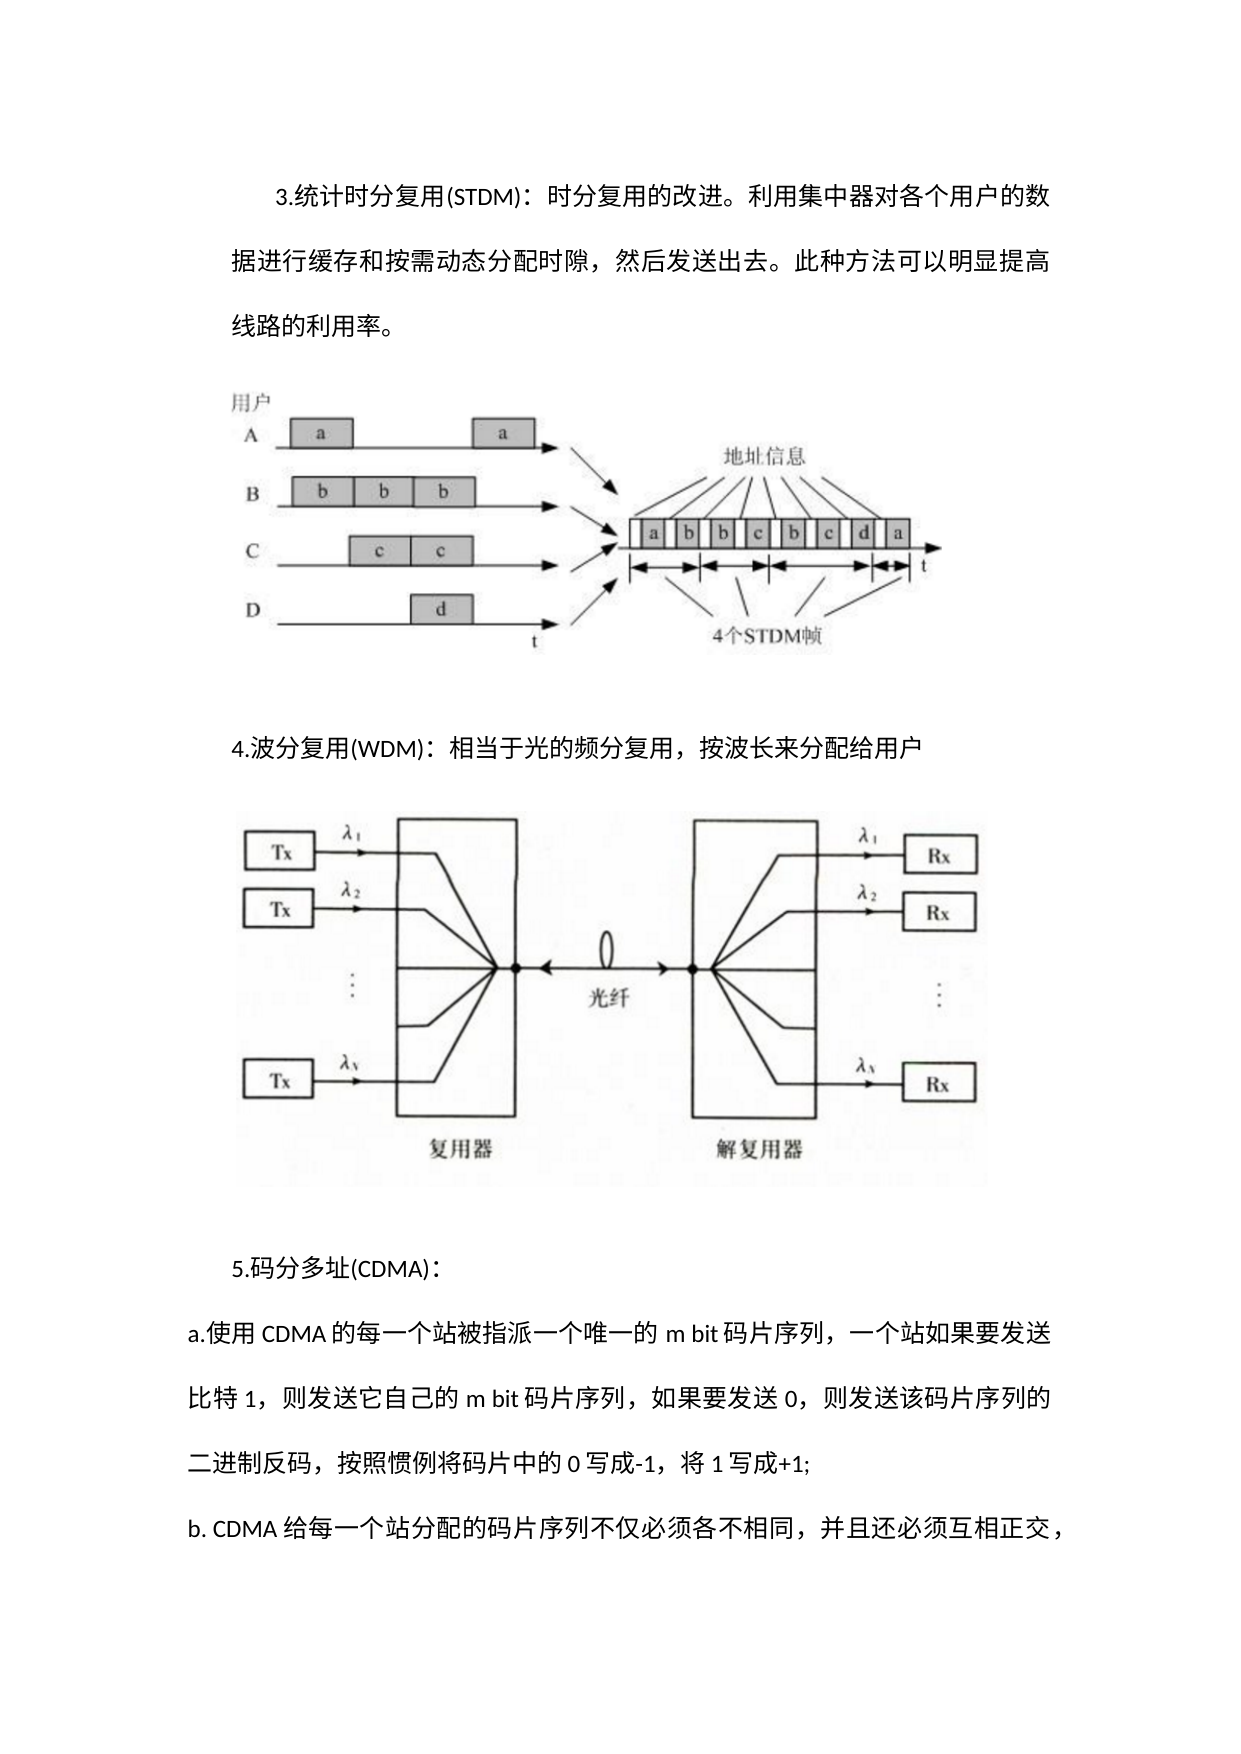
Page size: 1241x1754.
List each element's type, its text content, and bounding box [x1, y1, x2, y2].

text 5.码分多址(CDMA)： [187, 1234, 1053, 1299]
picture [187, 357, 972, 681]
text a.使用CDMA的每一个站被指派一个唯一的m bit码片序列，一个站如果要发送比特1，则发送它自己的m bit码片序列，如果要发送0，则发送该码片序列的二进制反码，按照惯例将码片中的0写成-1，将1写成+1; [187, 1299, 1053, 1494]
text 3.统计时分复用(STDM)：时分复用的改进。利用集中器对各个用户的数据进行缓存和按需动态分配时隙，然后发送出去。此种方法可以明显提高线路的利用率。 [231, 162, 1053, 357]
text 4.波分复用(WDM)：相当于光的频分复用，按波长来分配给用户 [187, 714, 1053, 779]
picture [187, 779, 1052, 1187]
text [187, 1494, 1053, 1559]
